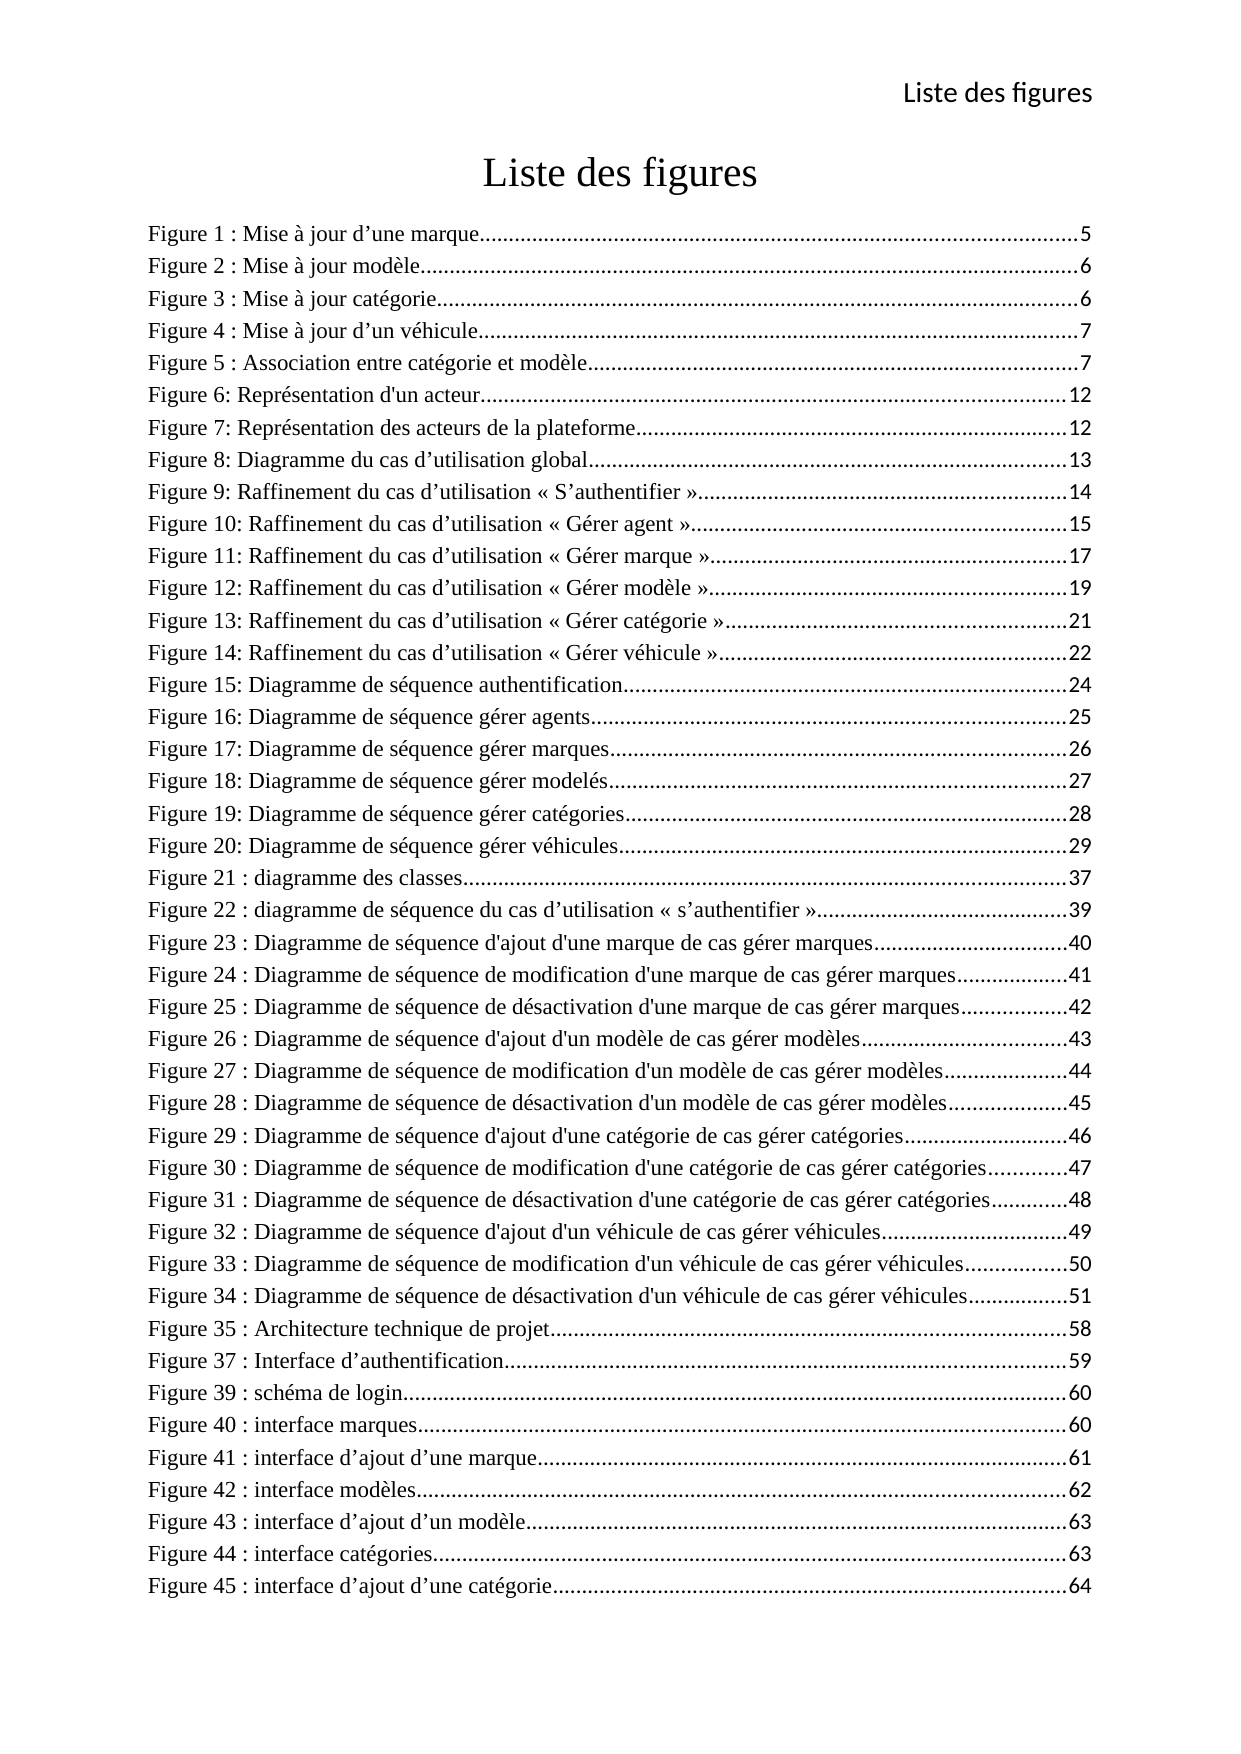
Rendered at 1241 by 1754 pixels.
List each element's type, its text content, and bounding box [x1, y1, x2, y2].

text Figure 9: Raffinement du cas d’utilisation « S’authentifier » 14 [148, 477, 1093, 505]
text Figure 10: Raffinement du cas d’utilisation « Gérer agent » 15 [148, 509, 1093, 537]
text Figure 42 : interface modèles 62 [148, 1475, 1093, 1503]
text Figure 12: Raffinement du cas d’utilisation « Gérer modèle » 19 [148, 573, 1093, 602]
text Figure 8: Diagramme du cas d’utilisation global 13 [148, 445, 1093, 473]
text Figure 5 : Association entre catégorie et modèle 7 [148, 348, 1093, 376]
text Figure 27 : Diagramme de séquence de modification d'un modèle de cas gérer modèles 44 [148, 1056, 1093, 1084]
text Figure 6: Représentation d'un acteur 12 [148, 380, 1093, 408]
text Figure 17: Diagramme de séquence gérer marques 26 [148, 734, 1093, 762]
text Figure 3 : Mise à jour catégorie 6 [148, 284, 1093, 312]
text Figure 1 : Mise à jour d’une marque 5 [148, 219, 1093, 247]
text Figure 34 : Diagramme de séquence de désactivation d'un véhicule de cas gérer véhicules 51 [148, 1282, 1093, 1310]
text Figure 18: Diagramme de séquence gérer modelés 27 [148, 767, 1093, 795]
text Figure 43 : interface d’ajout d’un modèle 63 [148, 1507, 1093, 1535]
text Figure 33 : Diagramme de séquence de modification d'un véhicule de cas gérer véhicules 50 [148, 1249, 1093, 1277]
text Figure 23 : Diagramme de séquence d'ajout d'une marque de cas gérer marques 40 [148, 928, 1093, 956]
text Figure 25 : Diagramme de séquence de désactivation d'une marque de cas gérer marques 42 [148, 992, 1093, 1020]
text Figure 20: Diagramme de séquence gérer véhicules 29 [148, 831, 1093, 859]
text Figure 28 : Diagramme de séquence de désactivation d'un modèle de cas gérer modèles 45 [148, 1088, 1093, 1117]
text Figure 37 : Interface d’authentification 59 [148, 1346, 1093, 1374]
text Figure 31 : Diagramme de séquence de désactivation d'une catégorie de cas gérer catégories 48 [148, 1185, 1093, 1213]
text Figure 30 : Diagramme de séquence de modification d'une catégorie de cas gérer catégories 47 [148, 1153, 1093, 1181]
text Figure 7: Représentation des acteurs de la plateforme 12 [148, 413, 1093, 441]
text Figure 26 : Diagramme de séquence d'ajout d'un modèle de cas gérer modèles 43 [148, 1024, 1093, 1052]
text Figure 13: Raffinement du cas d’utilisation « Gérer catégorie » 21 [148, 606, 1093, 634]
text Figure 45 : interface d’ajout d’une catégorie 64 [148, 1571, 1093, 1599]
text Figure 2 : Mise à jour modèle 6 [148, 252, 1093, 280]
text Figure 24 : Diagramme de séquence de modification d'une marque de cas gérer marques 41 [148, 960, 1093, 988]
text Figure 32 : Diagramme de séquence d'ajout d'un véhicule de cas gérer véhicules 49 [148, 1217, 1093, 1245]
text Figure 16: Diagramme de séquence gérer agents 25 [148, 702, 1093, 730]
text Figure 35 : Architecture technique de projet 58 [148, 1314, 1093, 1342]
text Liste des figures [148, 148, 1093, 196]
text Figure 19: Diagramme de séquence gérer catégories 28 [148, 799, 1093, 827]
text Figure 4 : Mise à jour d’un véhicule 7 [148, 316, 1093, 344]
text Figure 40 : interface marques 60 [148, 1410, 1093, 1438]
text Figure 11: Raffinement du cas d’utilisation « Gérer marque » 17 [148, 541, 1093, 569]
text Figure 41 : interface d’ajout d’une marque 61 [148, 1443, 1093, 1471]
text Figure 39 : schéma de login 60 [148, 1378, 1093, 1406]
text Figure 22 : diagramme de séquence du cas d’utilisation « s’authentifier » 39 [148, 895, 1093, 923]
text Figure 44 : interface catégories 63 [148, 1539, 1093, 1567]
text Figure 14: Raffinement du cas d’utilisation « Gérer véhicule » 22 [148, 638, 1093, 666]
text Figure 29 : Diagramme de séquence d'ajout d'une catégorie de cas gérer catégories 46 [148, 1121, 1093, 1149]
text Figure 15: Diagramme de séquence authentification 24 [148, 670, 1093, 698]
text Figure 21 : diagramme des classes 37 [148, 863, 1093, 891]
